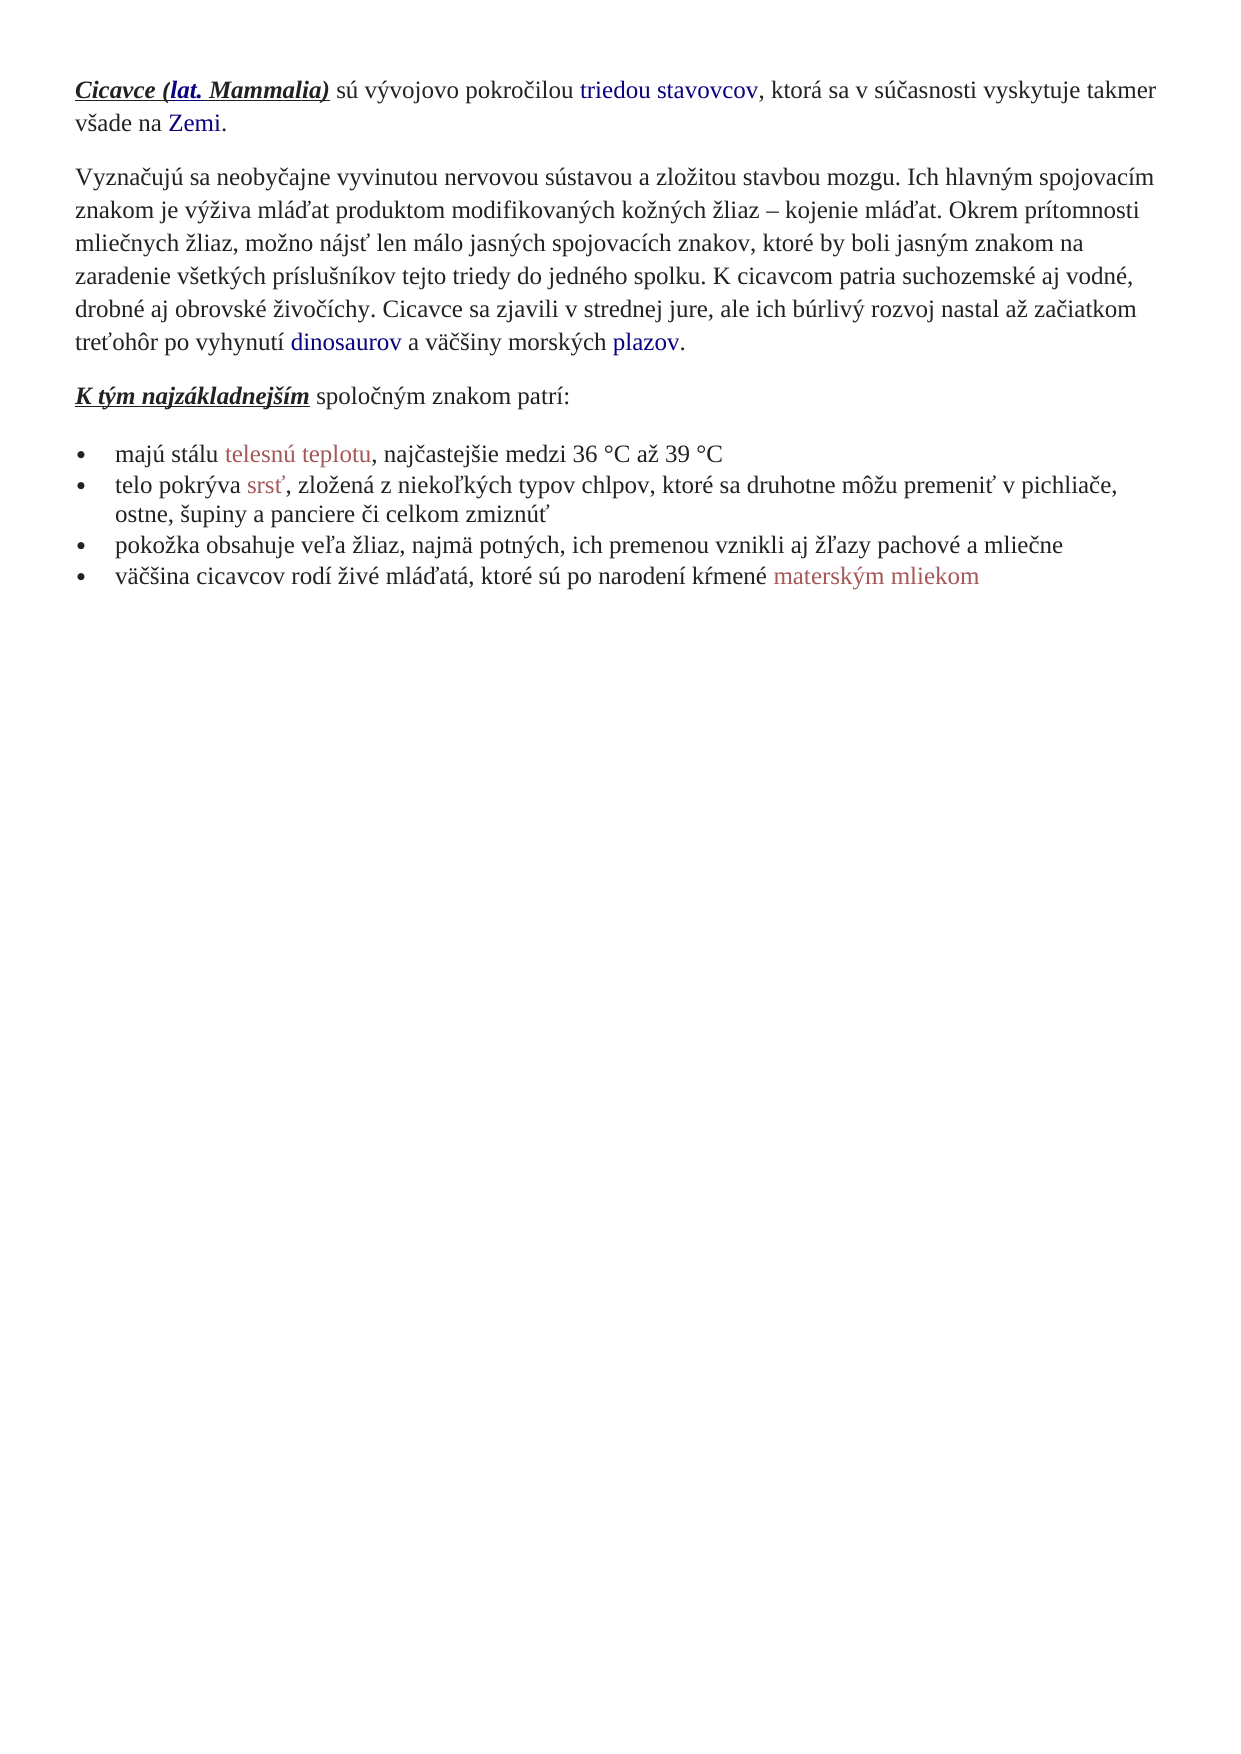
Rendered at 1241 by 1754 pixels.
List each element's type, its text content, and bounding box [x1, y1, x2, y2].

text Cicavce (lat. Mammalia) sú vývojovo pokročilou triedou stavovcov, ktorá sa v súčasnosti vyskytuje takmer všade na Zemi. [75, 75, 1165, 137]
list telo pokrýva srsť, zložená z niekoľkých typov chlpov, ktoré sa druhotne môžu premeniť v pichliače, ostne, šupiny a panciere či celkom zmiznúť [77, 470, 1165, 527]
text Vyznačujú sa neobyčajne vyvinutou nervovou sústavou a zložitou stavbou mozgu. Ich hlavným spojovacím znakom je výživa mláďat produktom modifikovaných kožných žliaz – kojenie mláďat. Okrem prítomnosti mliečnych žliaz, možno nájsť len málo jasných spojovacích znakov, ktoré by boli jasným znakom na zaradenie všetkých príslušníkov tejto triedy do jedného spolku. K cicavcom patria suchozemské aj vodné, drobné aj obrovské živočíchy. Cicavce sa zjavili v strednej jure, ale ich búrlivý rozvoj nastal až začiatkom treťohôr po vyhynutí dinosaurov a väčšiny morských plazov. [75, 162, 1165, 356]
text K tým najzákladnejším spoločným znakom patrí: [75, 381, 1165, 409]
list väčšina cicavcov rodí živé mláďatá, ktoré sú po narodení kŕmené materským mliekom [77, 561, 1165, 590]
list pokožka obsahuje veľa žliaz, najmä potných, ich premenou vznikli aj žľazy pachové a mliečne [77, 530, 1165, 559]
list majú stálu telesnú teplotu, najčastejšie medzi 36 °C až 39 °C [77, 439, 1165, 467]
